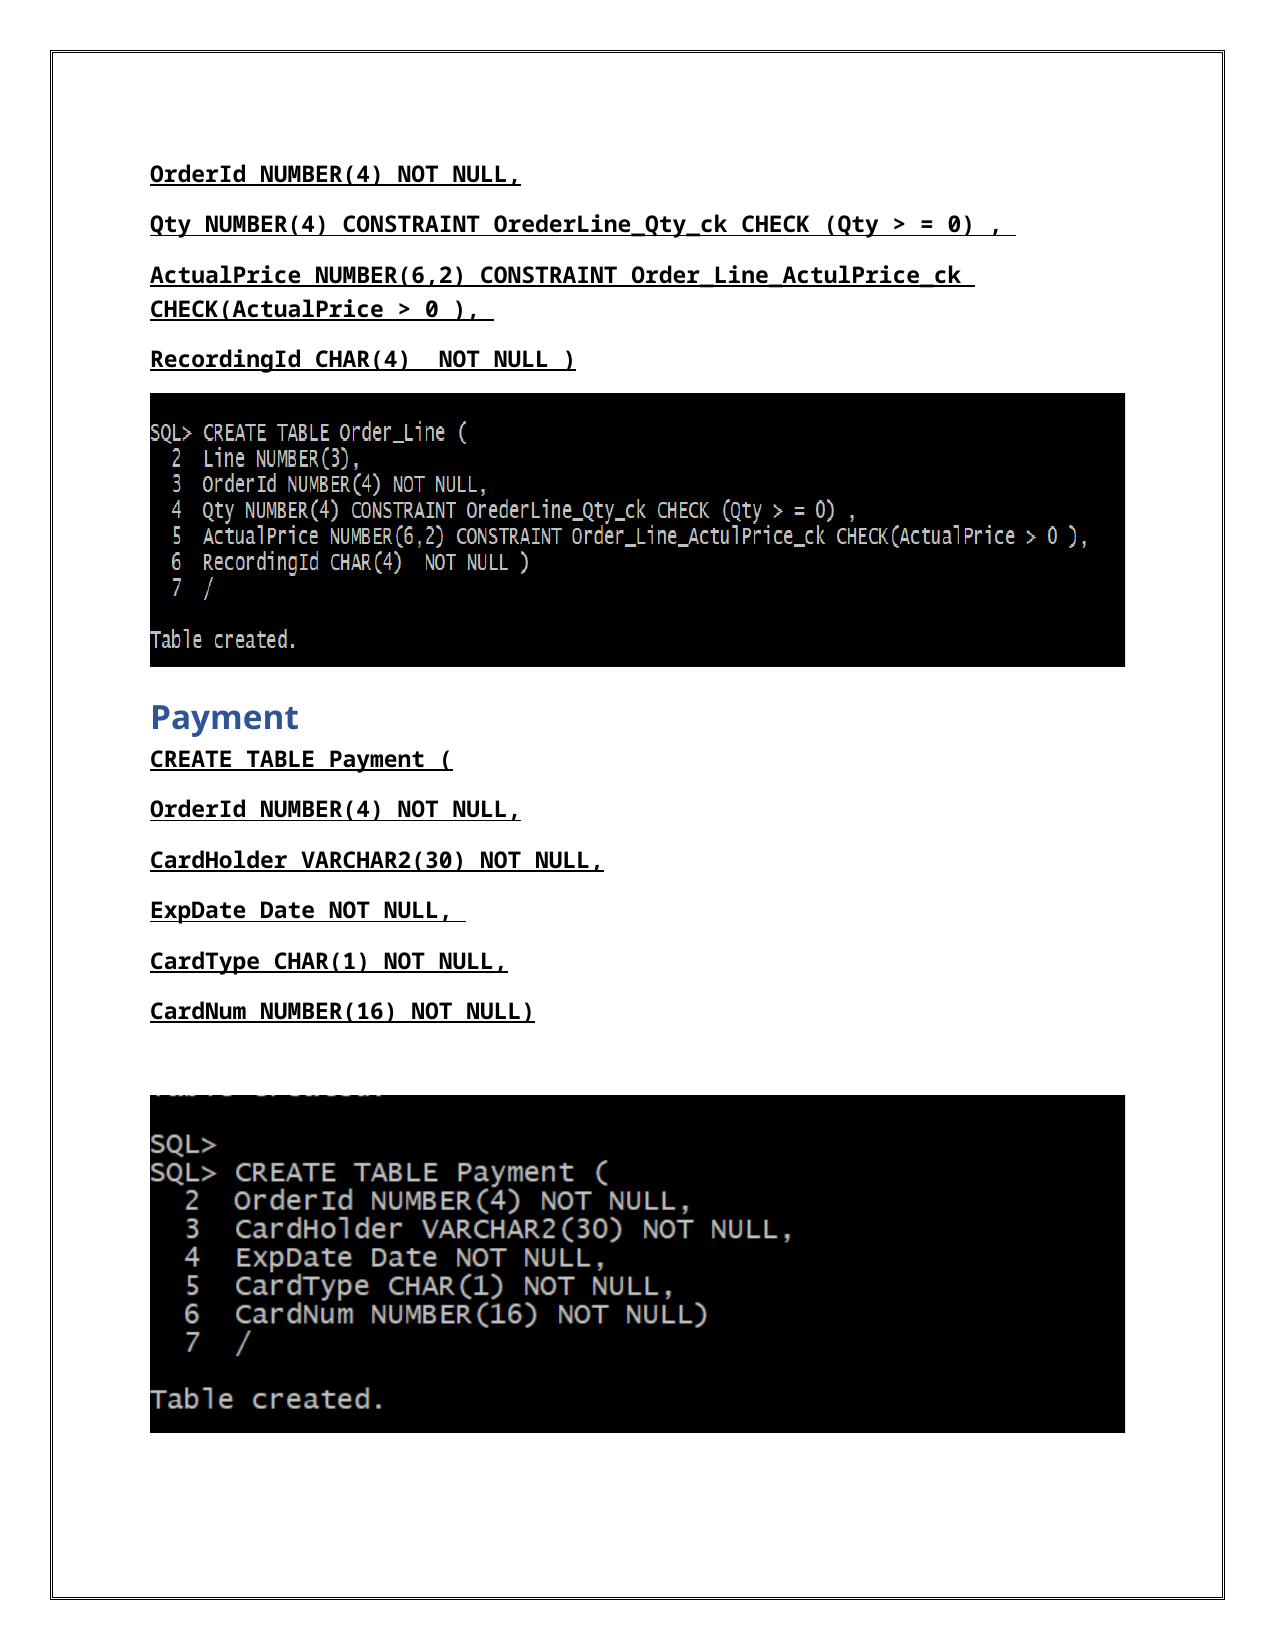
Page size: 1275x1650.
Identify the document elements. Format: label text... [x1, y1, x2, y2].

text CardHolder VARCHAR2(30) NOT NULL, [150, 844, 1125, 875]
text CREATE TABLE Payment ( [150, 743, 1125, 774]
picture [150, 393, 1125, 667]
text OrderId NUMBER(4) NOT NULL, [150, 793, 1125, 824]
text RecordingId CHAR(4) NOT NULL ) [150, 343, 1125, 374]
picture [150, 1095, 1125, 1433]
text ActualPrice NUMBER(6,2) CONSTRAINT Order_Line_ActulPrice_ck CHECK(ActualPrice > 0 ), [150, 259, 1125, 324]
text OrderId NUMBER(4) NOT NULL, [150, 158, 1125, 189]
subtitle Payment [150, 694, 1125, 739]
text CardType CHAR(1) NOT NULL, [150, 944, 1125, 976]
text ExpDate Date NOT NULL, [150, 894, 1125, 925]
text Qty NUMBER(4) CONSTRAINT OrederLine_Qty_ck CHECK (Qty > = 0) , [150, 208, 1125, 239]
text CardNum NUMBER(16) NOT NULL) [150, 995, 1125, 1026]
